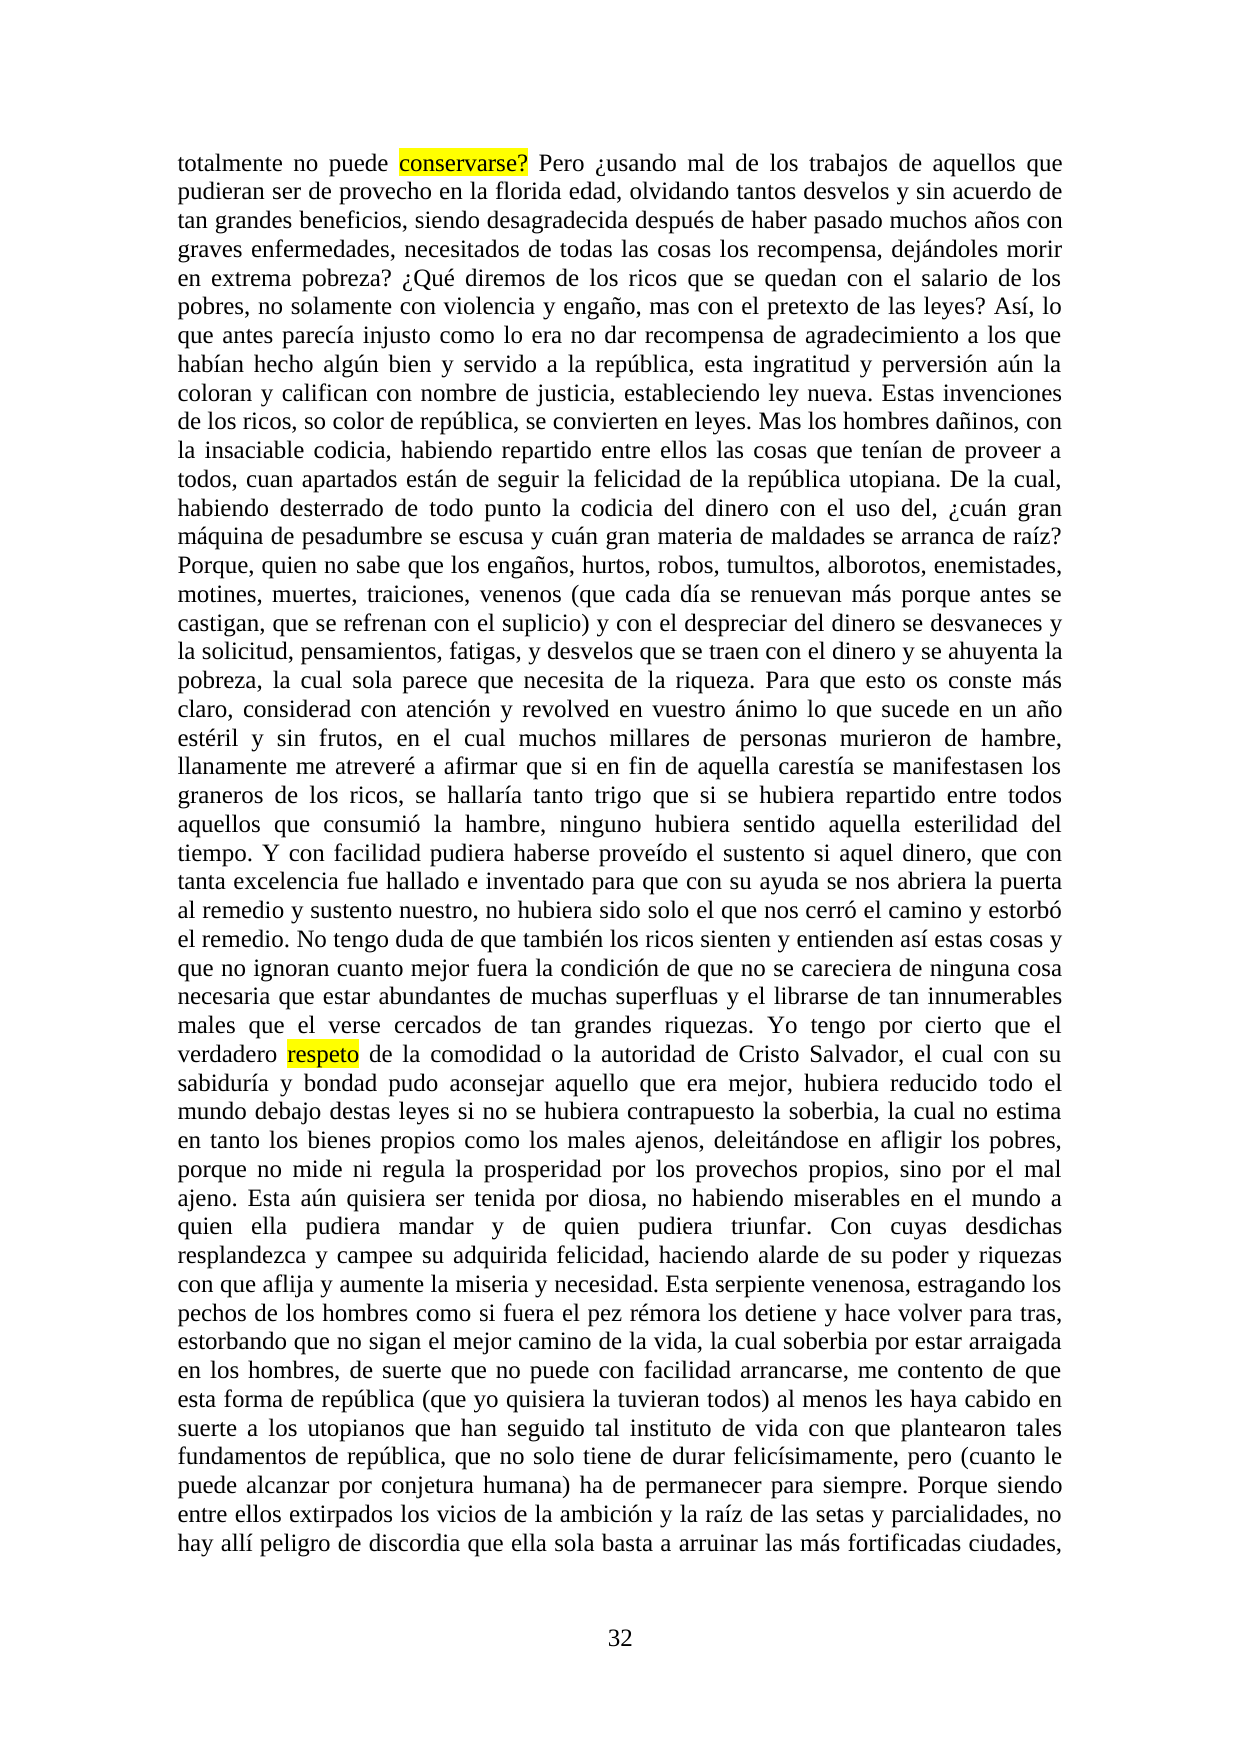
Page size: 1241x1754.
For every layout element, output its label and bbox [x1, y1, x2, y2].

text [177, 148, 1063, 1556]
